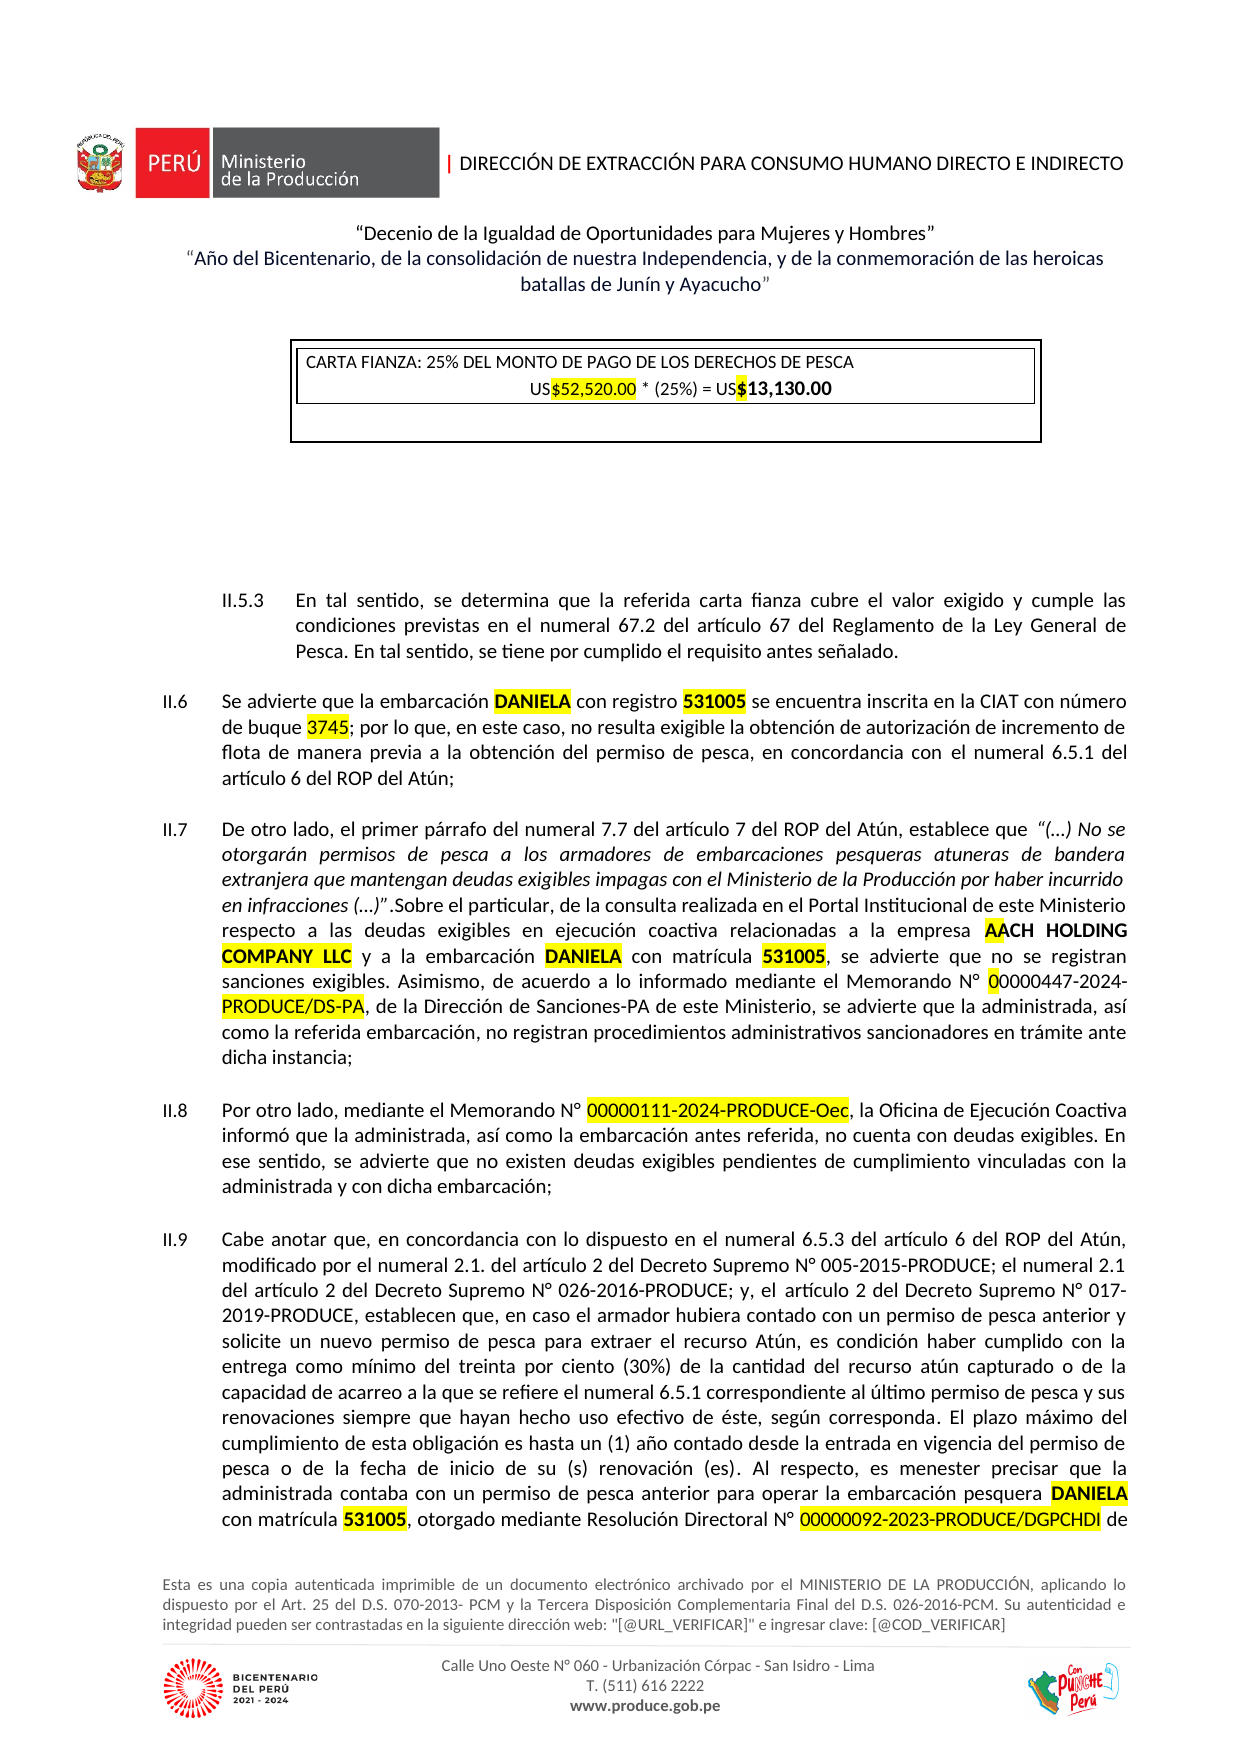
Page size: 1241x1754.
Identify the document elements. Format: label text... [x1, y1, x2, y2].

picture [65, 112, 441, 206]
list De otro lado, el primer párrafo del numeral 7.7 del artículo 7 del ROP del Atún, establece que “(…) No se otorgarán permisos de pesca a los armadores de embarcaciones pesqueras atuneras de bandera extranjera que mantengan deudas exigibles impagas con el Ministerio de la Producción por haber incurrido en infracciones (…)”.Sobre el particular, de la consulta realizada en el Portal Institucional de este Ministerio respecto a las deudas exigibles en ejecución coactiva relacionadas a la empresa AACH HOLDING COMPANY LLC y a la embarcación DANIELA con matrícula 531005, se advierte que no se registran sanciones exigibles. Asimismo, de acuerdo a lo informado mediante el Memorando N° 00000447-2024-PRODUCE/DS-PA, de la Dirección de Sanciones-PA de este Ministerio, se advierte que la administrada, así como la referida embarcación, no registran procedimientos administrativos sancionadores en trámite ante dicha instancia; [162, 816, 1128, 1070]
picture [1021, 1658, 1125, 1721]
list En tal sentido, se determina que la referida carta fianza cubre el valor exigido y cumple las condiciones previstas en el numeral 67.2 del artículo 67 del Reglamento de la Ley General de Pesca. En tal sentido, se tiene por cumplido el requisito antes señalado. [222, 587, 1128, 663]
list Se advierte que la embarcación DANIELA con registro 531005 se encuentra inscrita en la CIAT con número de buque 3745; por lo que, en este caso, no resulta exigible la obtención de autorización de incremento de flota de manera previa a la obtención del permiso de pesca, en concordancia con el numeral 6.5.1 del artículo 6 del ROP del Atún; [162, 689, 1128, 790]
list Por otro lado, mediante el Memorando N° 00000111-2024-PRODUCE-Oec, la Oficina de Ejecución Coactiva informó que la administrada, así como la embarcación antes referida, no cuenta con deudas exigibles. En ese sentido, se advierte que no existen deudas exigibles pendientes de cumplimiento vinculadas con la administrada y con dicha embarcación; [162, 1097, 1128, 1199]
picture [163, 1658, 318, 1718]
